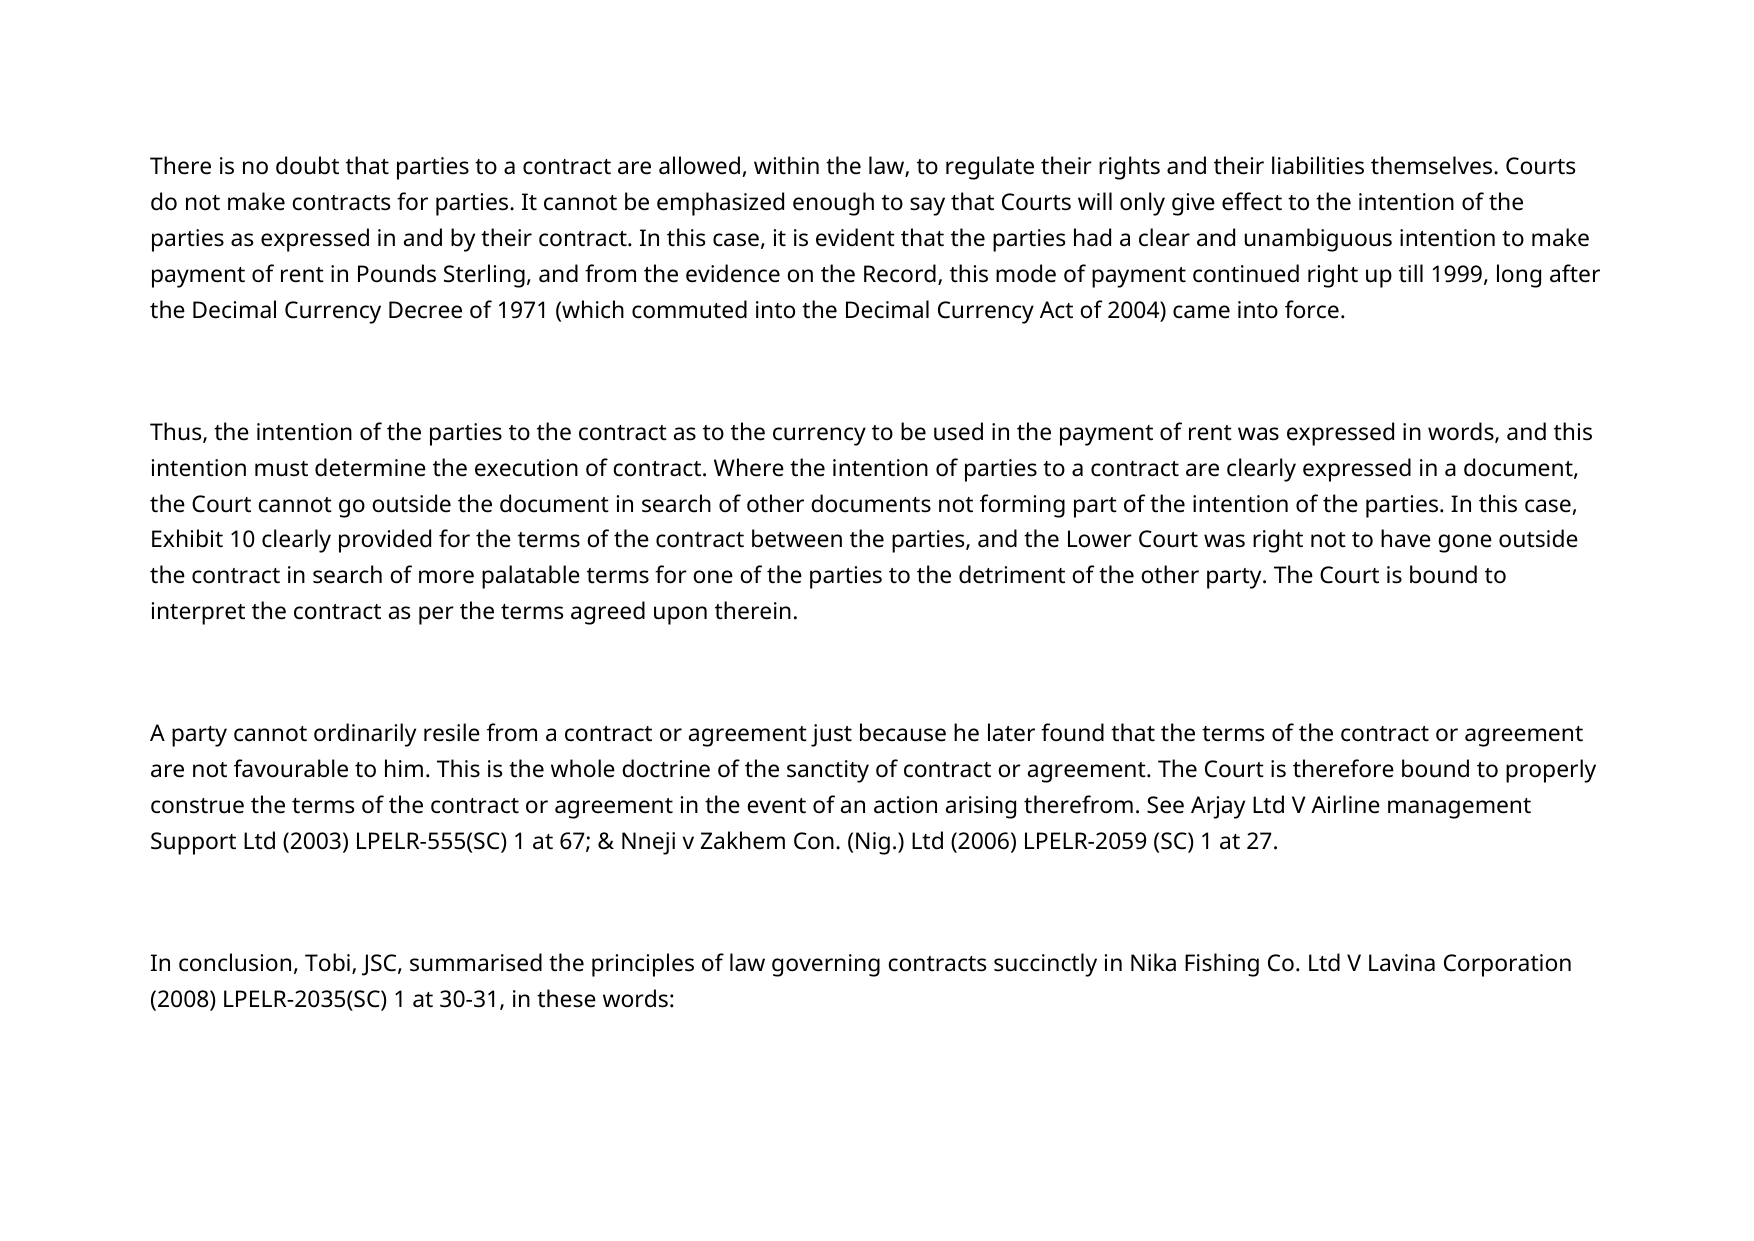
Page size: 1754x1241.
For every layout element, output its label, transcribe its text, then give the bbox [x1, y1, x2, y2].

text A party cannot ordinarily resile from a contract or agreement just because he later found that the terms of the contract or agreement are not favourable to him. This is the whole doctrine of the sanctity of contract or agreement. The Court is therefore bound to properly construe the terms of the contract or agreement in the event of an action arising therefrom. See Arjay Ltd V Airline management Support Ltd (2003) LPELR-555(SC) 1 at 67; & Nneji v Zakhem Con. (Nig.) Ltd (2006) LPELR-2059 (SC) 1 at 27. [150, 717, 1604, 856]
text There is no doubt that parties to a contract are allowed, within the law, to regulate their rights and their liabilities themselves. Courts do not make contracts for parties. It cannot be emphasized enough to say that Courts will only give effect to the intention of the parties as expressed in and by their contract. In this case, it is evident that the parties had a clear and unambiguous intention to make payment of rent in Pounds Sterling, and from the evidence on the Record, this mode of payment continued right up till 1999, long after the Decimal Currency Decree of 1971 (which commuted into the Decimal Currency Act of 2004) came into force. [150, 150, 1604, 325]
text In conclusion, Tobi, JSC, summarised the principles of law governing contracts succinctly in Nika Fishing Co. Ltd V Lavina Corporation (2008) LPELR-2035(SC) 1 at 30-31, in these words: [150, 947, 1604, 1014]
text Thus, the intention of the parties to the contract as to the currency to be used in the payment of rent was expressed in words, and this intention must determine the execution of contract. Where the intention of parties to a contract are clearly expressed in a document, the Court cannot go outside the document in search of other documents not forming part of the intention of the parties. In this case, Exhibit 10 clearly provided for the terms of the contract between the parties, and the Lower Court was right not to have gone outside the contract in search of more palatable terms for one of the parties to the detriment of the other party. The Court is bound to interpret the contract as per the terms agreed upon therein. [150, 416, 1604, 627]
